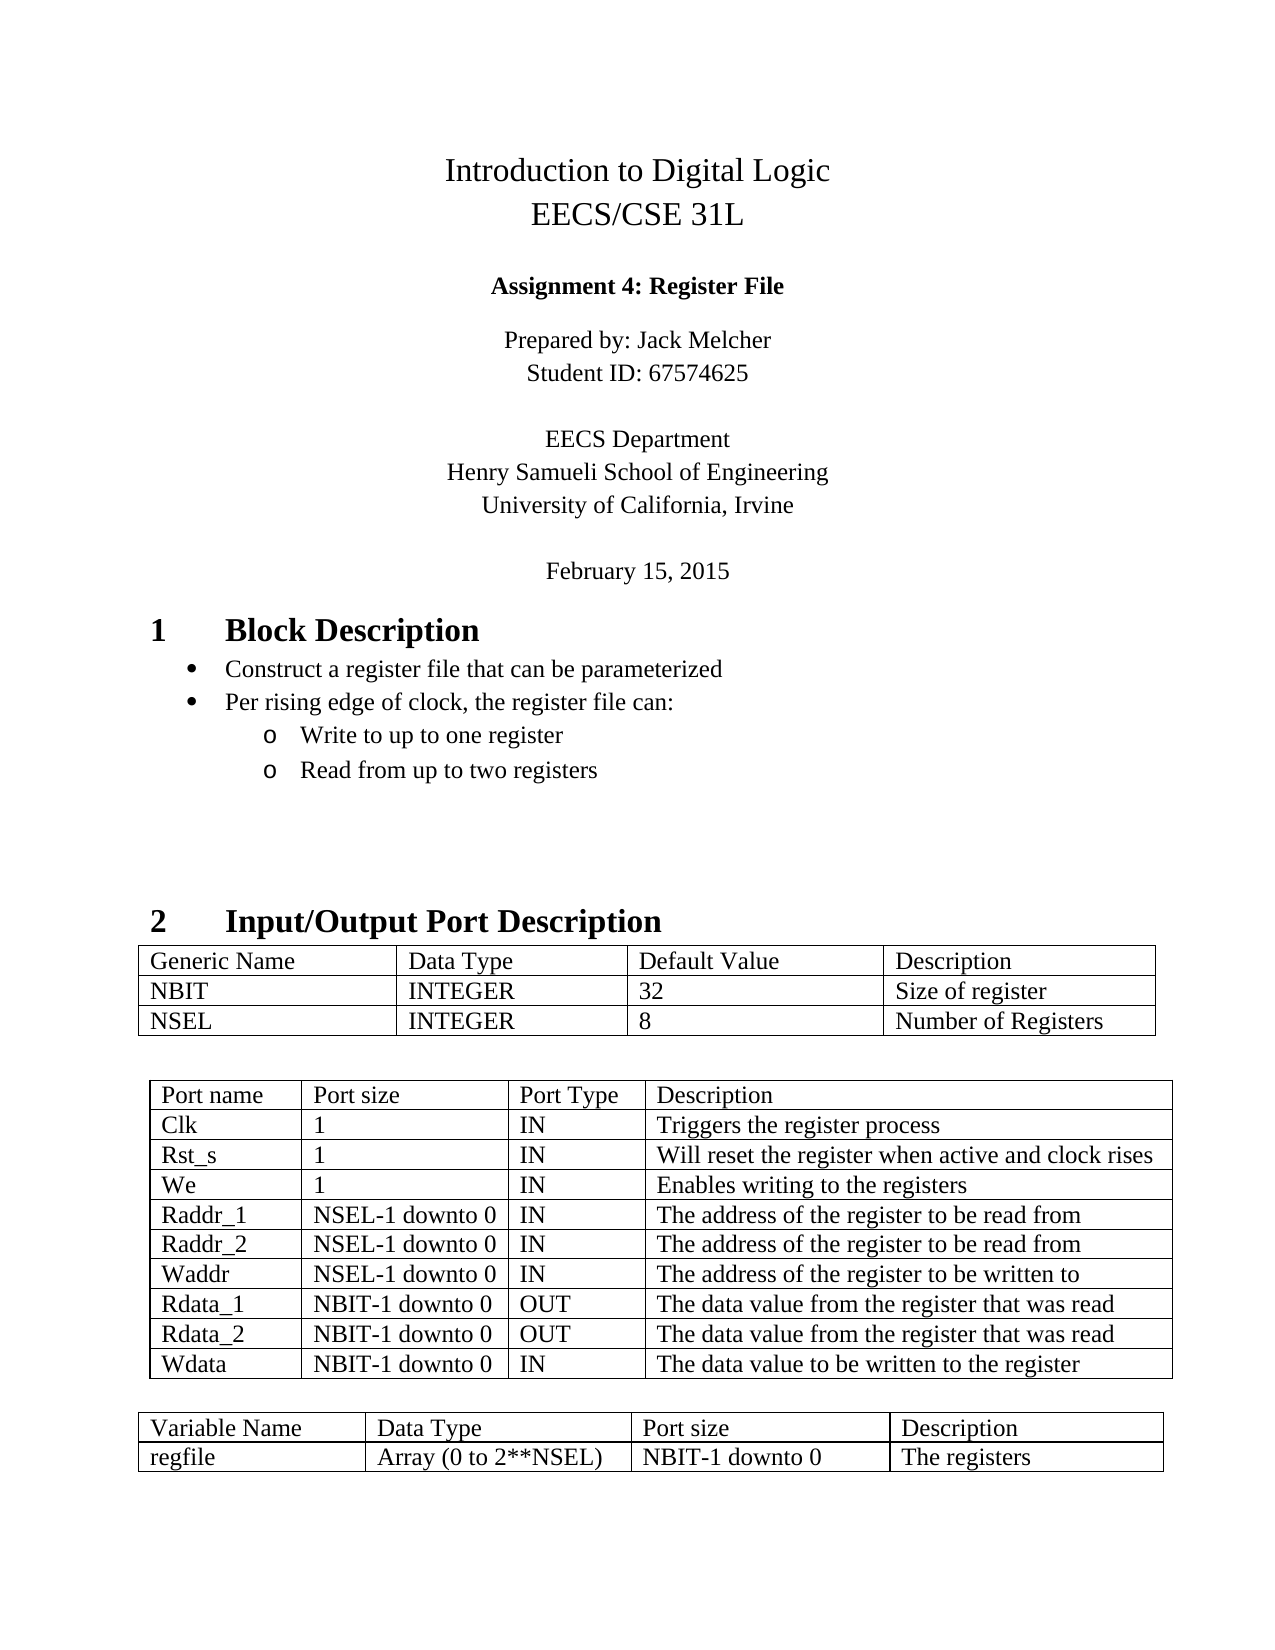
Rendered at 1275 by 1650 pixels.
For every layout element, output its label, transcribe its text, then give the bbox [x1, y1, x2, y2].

table_cell 32 [628, 976, 883, 1005]
text 2 Input/Output Port Description [150, 901, 1125, 939]
text Henry Samueli School of Engineering [150, 457, 1125, 486]
table_cell NBIT-1 downto 0 [632, 1443, 889, 1471]
table_cell IN [509, 1140, 645, 1169]
table_cell We [151, 1170, 301, 1199]
table_cell Rst_s [151, 1140, 301, 1169]
table_cell INTEGER [397, 1006, 627, 1034]
table_cell NSEL-1 downto 0 [302, 1259, 508, 1288]
text University of California, Irvine [150, 490, 1125, 519]
table_header Port Type [509, 1081, 645, 1109]
table_cell Rdata_1 [151, 1289, 301, 1318]
table_cell NBIT [139, 976, 396, 1005]
list Read from up to two registers [262, 756, 1125, 786]
table_header Description [884, 946, 1155, 975]
table_cell Number of Registers [884, 1006, 1155, 1034]
table_cell NBIT-1 downto 0 [302, 1319, 508, 1348]
table_cell Raddr_2 [151, 1230, 301, 1258]
table_cell NBIT-1 downto 0 [302, 1349, 508, 1377]
table_header Default Value [628, 946, 883, 975]
table_cell Enables writing to the registers [646, 1170, 1172, 1199]
table_cell NSEL-1 downto 0 [302, 1230, 508, 1258]
text Introduction to Digital Logic [150, 150, 1125, 188]
table_cell Array (0 to 2**NSEL) [366, 1443, 631, 1471]
table_cell The data value from the register that was read [646, 1289, 1172, 1318]
table_cell The address of the register to be read from [646, 1200, 1172, 1228]
table_cell Clk [151, 1110, 301, 1139]
text Student ID: 67574625 [150, 358, 1125, 387]
table_cell Raddr_1 [151, 1200, 301, 1228]
table_cell regfile [139, 1443, 365, 1471]
table_header Data Type [366, 1413, 631, 1441]
text February 15, 2015 [150, 556, 1125, 585]
table_header Data Type [397, 946, 627, 975]
text EECS Department [150, 424, 1125, 453]
table_cell INTEGER [397, 976, 627, 1005]
table_cell IN [509, 1200, 645, 1228]
table_header Generic Name [139, 946, 396, 975]
table_cell The data value to be written to the register [646, 1349, 1172, 1377]
list Per rising edge of clock, the register file can: [187, 687, 1125, 716]
text Assignment 4: Register File [150, 271, 1125, 300]
text EECS/CSE 31L [150, 194, 1125, 232]
table_cell Size of register [884, 976, 1155, 1005]
text 1 Block Description [150, 610, 1125, 648]
table_header Description [646, 1081, 1172, 1109]
table_cell OUT [509, 1319, 645, 1348]
text Prepared by: Jack Melcher [150, 325, 1125, 354]
table_cell The registers [891, 1443, 1163, 1471]
table_cell 1 [302, 1110, 508, 1139]
table_header Description [891, 1413, 1163, 1441]
table_cell NSEL-1 downto 0 [302, 1200, 508, 1228]
table_cell Triggers the register process [646, 1110, 1172, 1139]
table_cell The address of the register to be read from [646, 1230, 1172, 1258]
table_header Port size [302, 1081, 508, 1109]
table_cell Wdata [151, 1349, 301, 1377]
table_header Variable Name [139, 1413, 365, 1441]
table_cell IN [509, 1259, 645, 1288]
list Construct a register file that can be parameterized [187, 654, 1125, 683]
list Write to up to one register [262, 720, 1125, 751]
table_cell IN [509, 1230, 645, 1258]
table_header Port size [632, 1413, 889, 1441]
table_cell IN [509, 1349, 645, 1377]
table_cell The data value from the register that was read [646, 1319, 1172, 1348]
table_cell Waddr [151, 1259, 301, 1288]
table_cell Will reset the register when active and clock rises [646, 1140, 1172, 1169]
table_cell NBIT-1 downto 0 [302, 1289, 508, 1318]
table_cell OUT [509, 1289, 645, 1318]
table_cell Rdata_2 [151, 1319, 301, 1348]
table_header Port name [151, 1081, 301, 1109]
table_cell 8 [628, 1006, 883, 1034]
table_cell NSEL [139, 1006, 396, 1034]
table_cell IN [509, 1170, 645, 1199]
table_cell The address of the register to be written to [646, 1259, 1172, 1288]
table_cell IN [509, 1110, 645, 1139]
table_cell 1 [302, 1170, 508, 1199]
table_cell 1 [302, 1140, 508, 1169]
